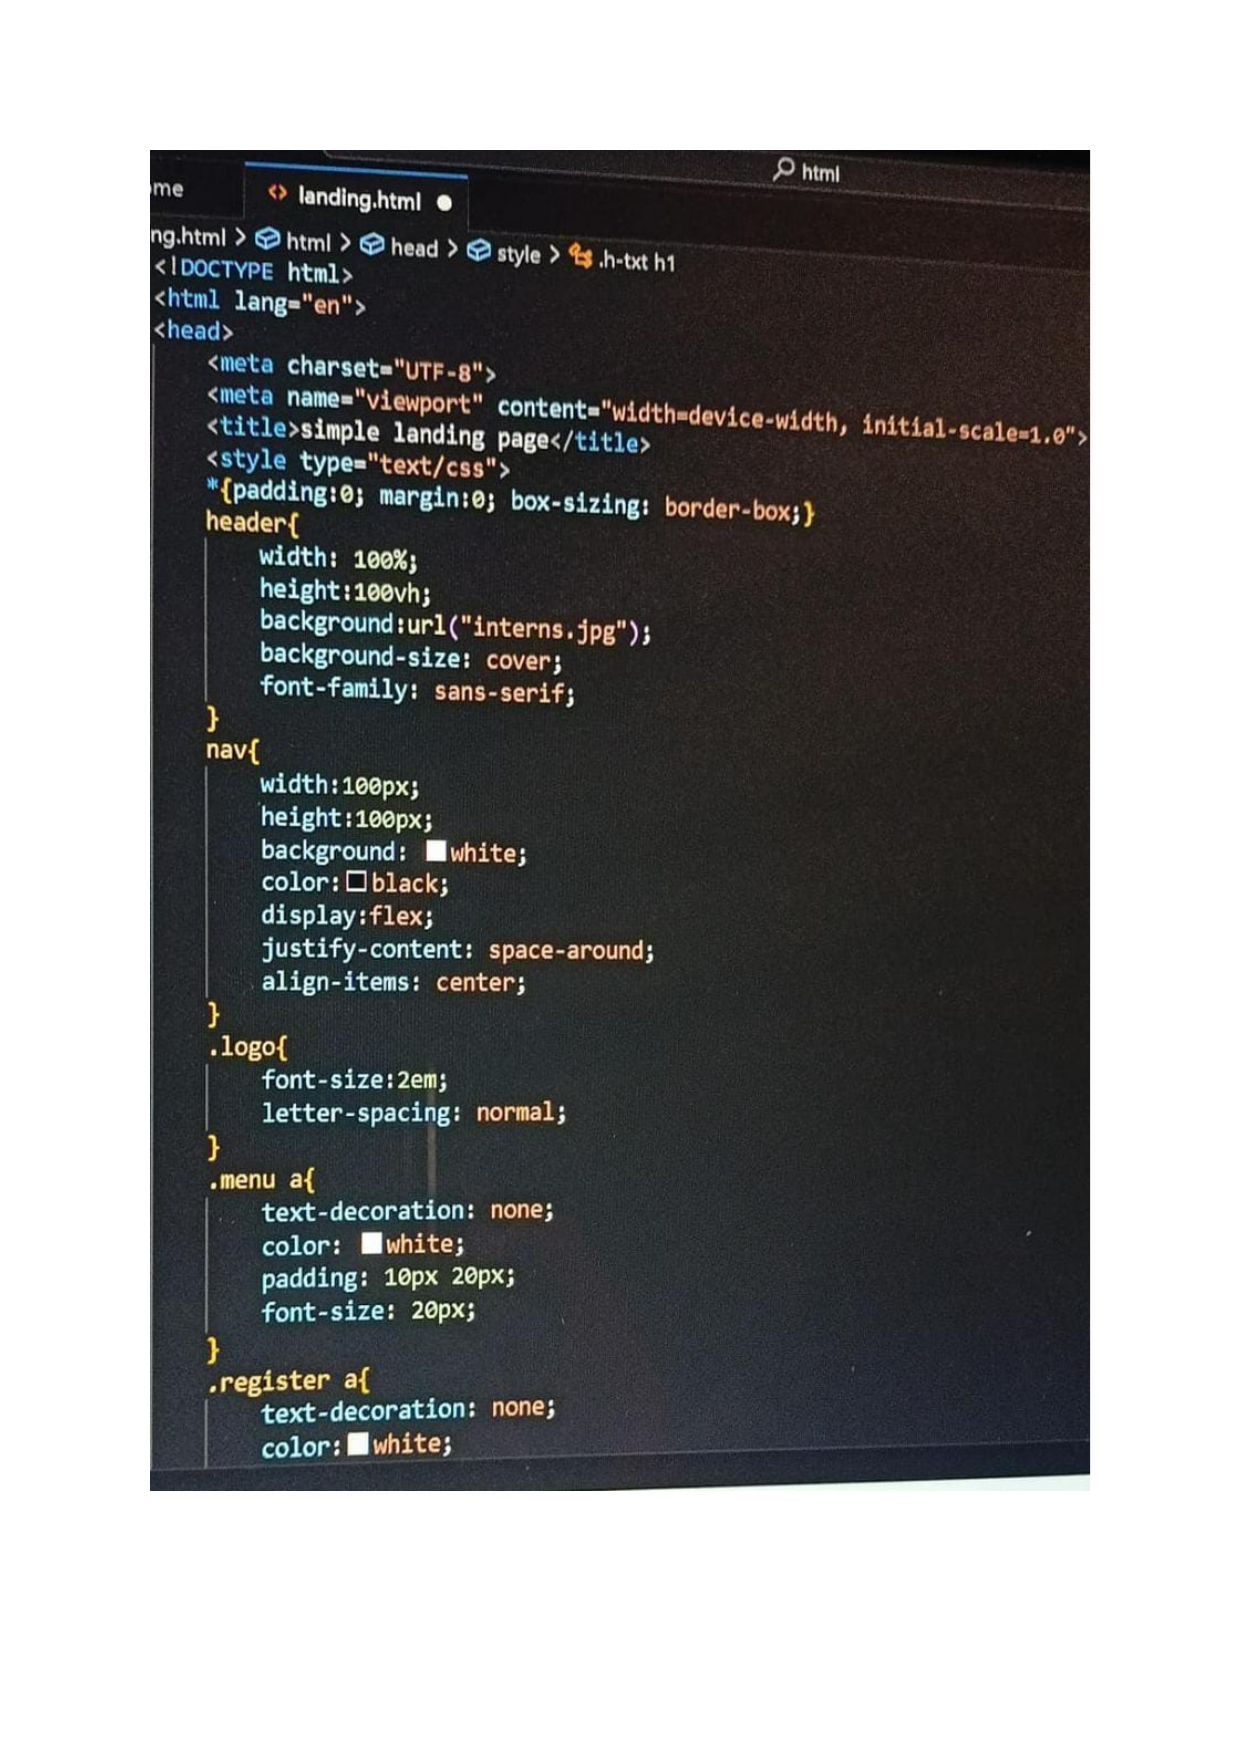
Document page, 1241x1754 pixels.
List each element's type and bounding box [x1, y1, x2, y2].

picture [150, 150, 1091, 1491]
